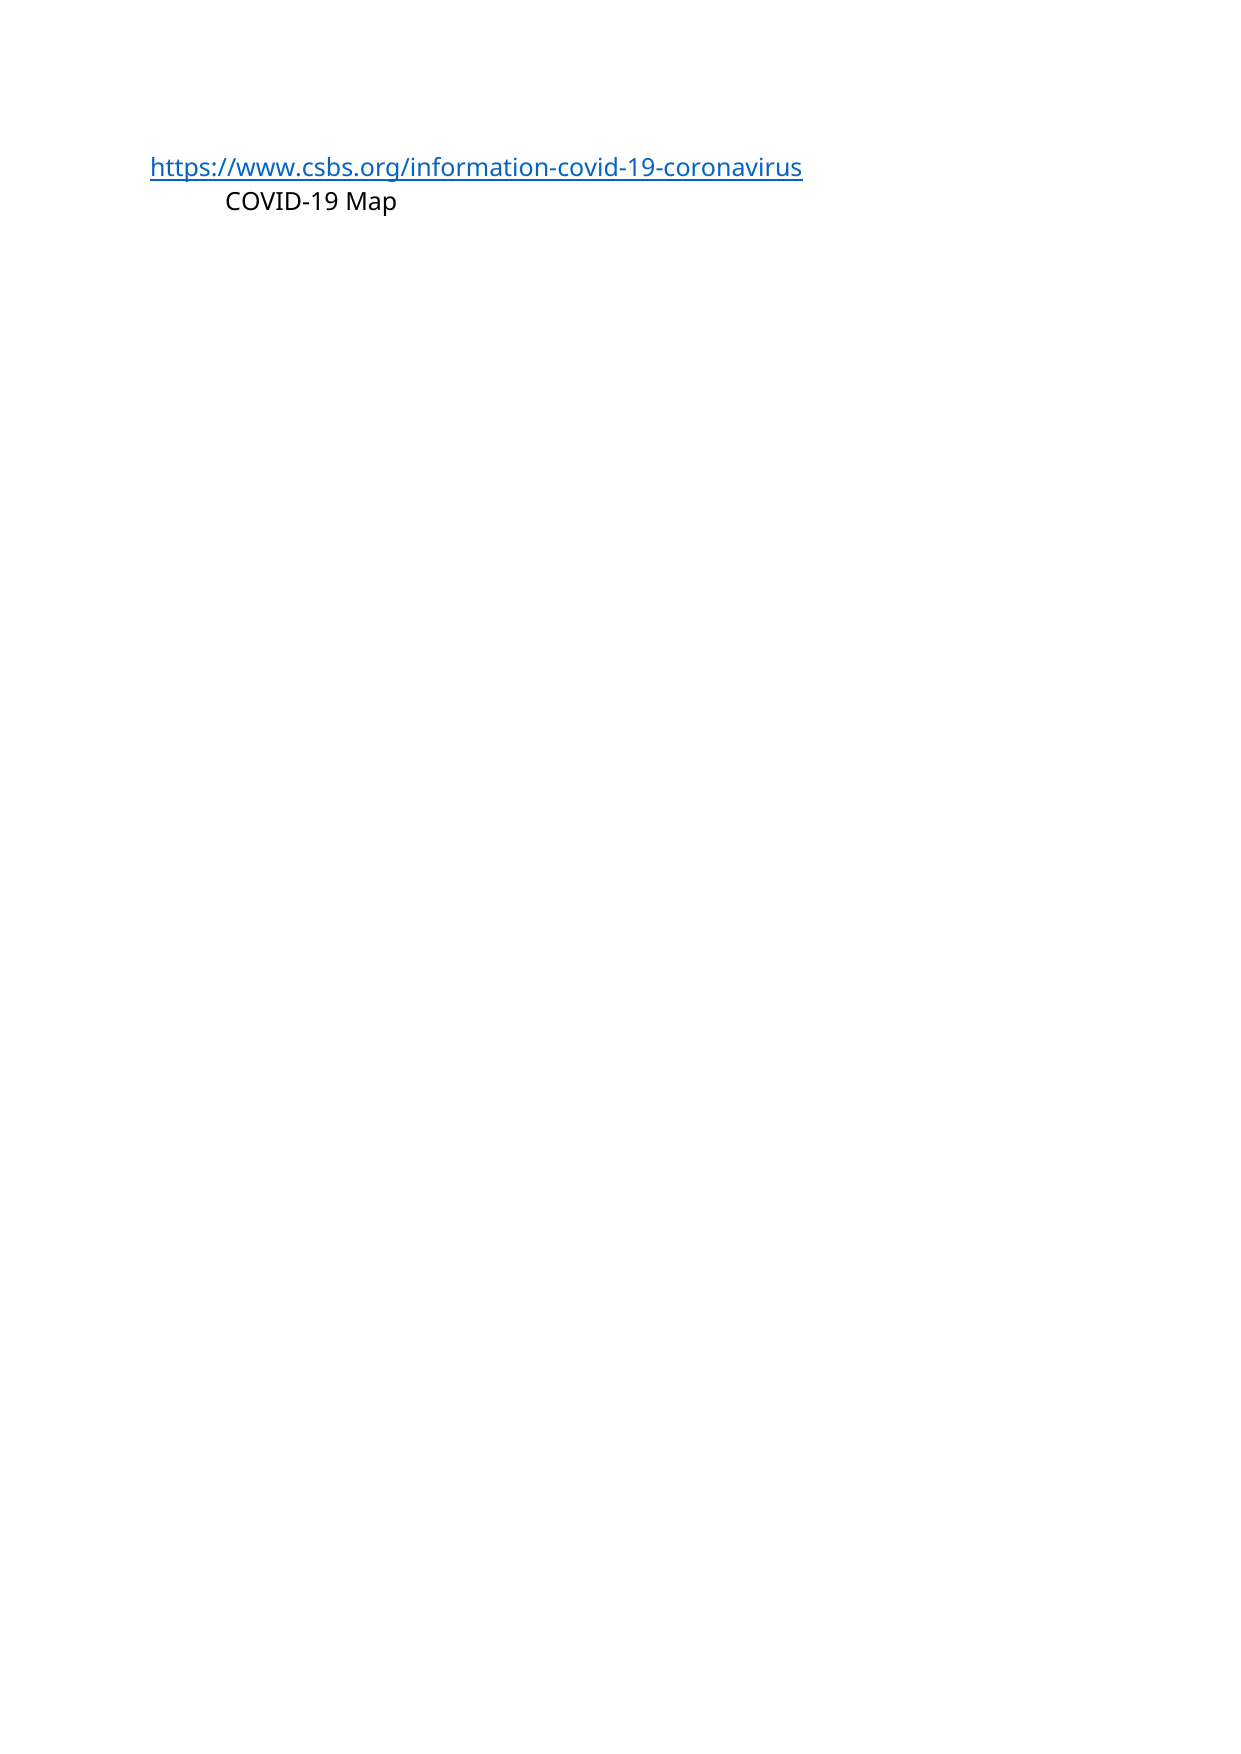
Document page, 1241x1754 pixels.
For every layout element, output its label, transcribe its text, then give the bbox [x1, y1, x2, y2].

text https://www.csbs.org/information-covid-19-coronavirus [150, 150, 1090, 184]
text COVID-19 Map [150, 184, 1090, 218]
